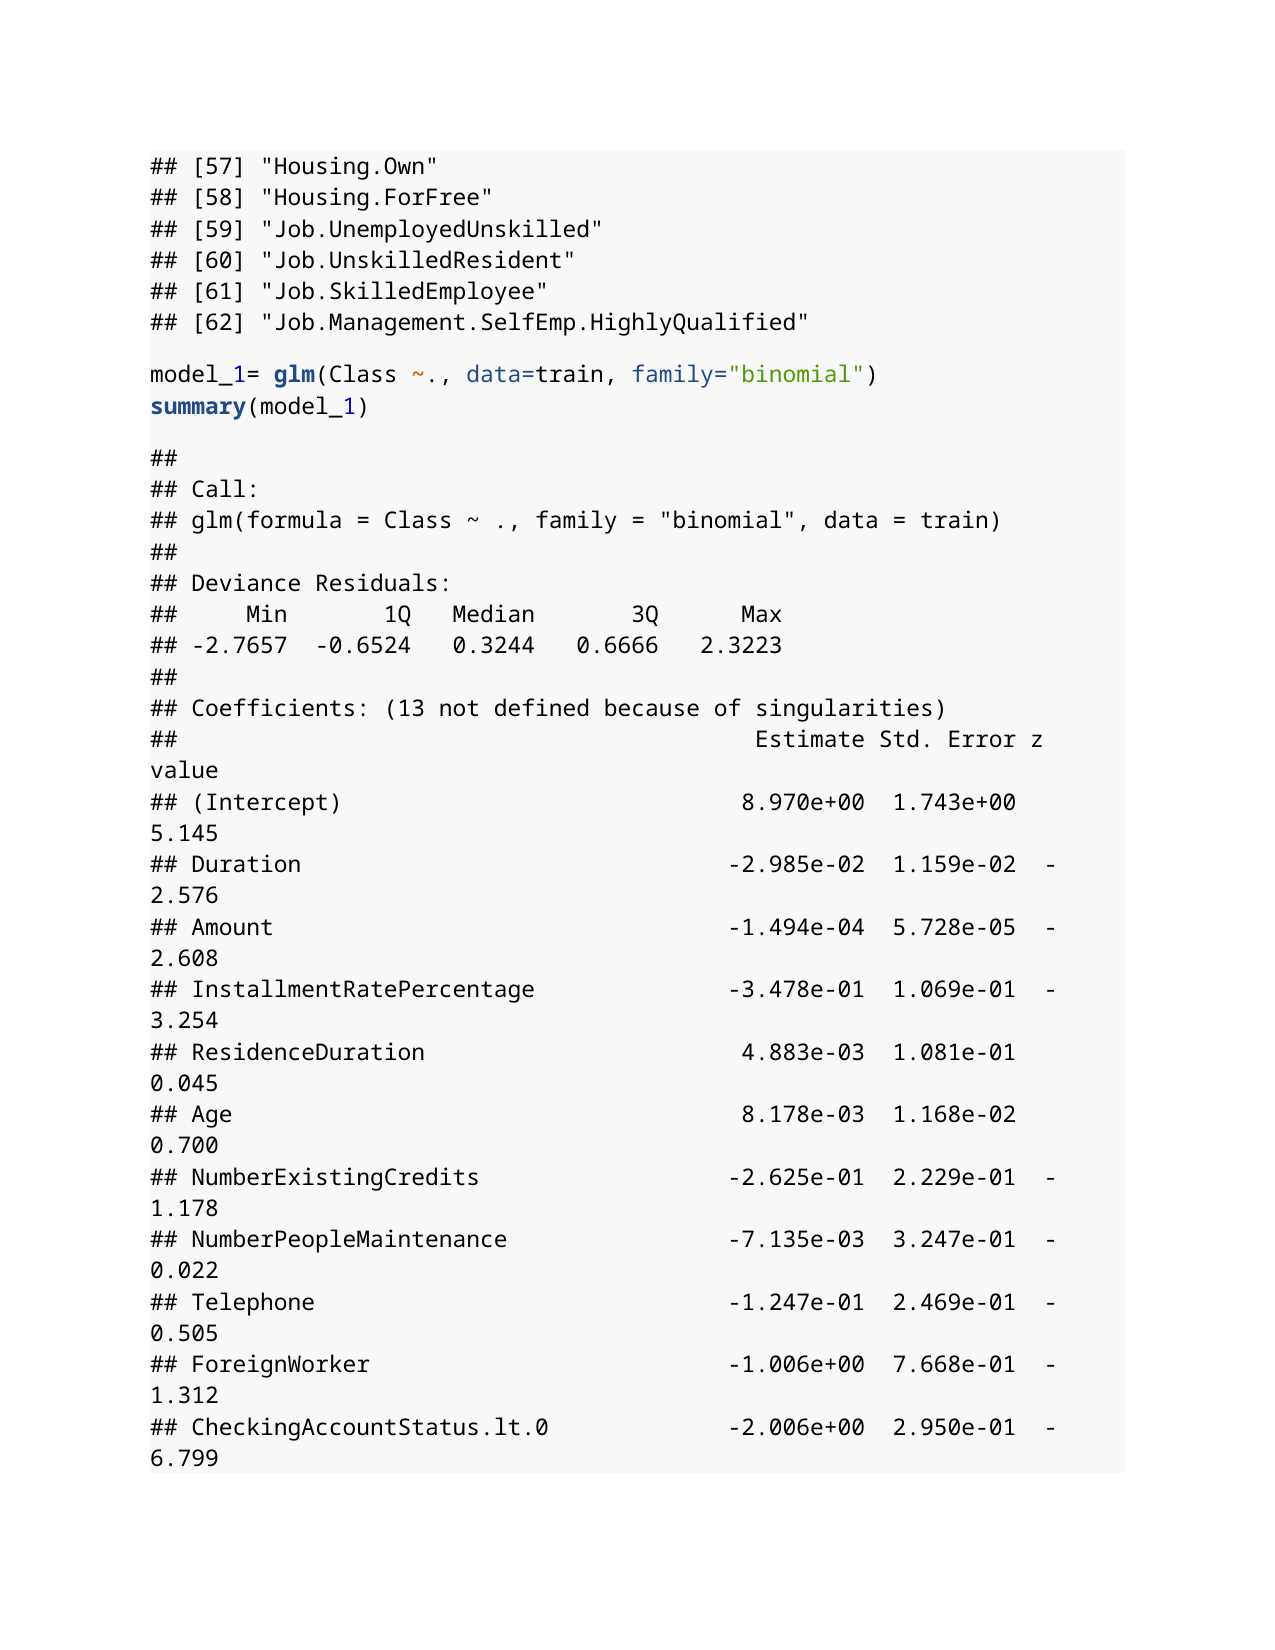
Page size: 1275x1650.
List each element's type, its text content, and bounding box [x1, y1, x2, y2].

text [150, 150, 1125, 337]
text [150, 442, 1125, 1473]
text model_1= glm(Class ~., data=train, family="binomial") summary(model_1) [150, 358, 1125, 421]
